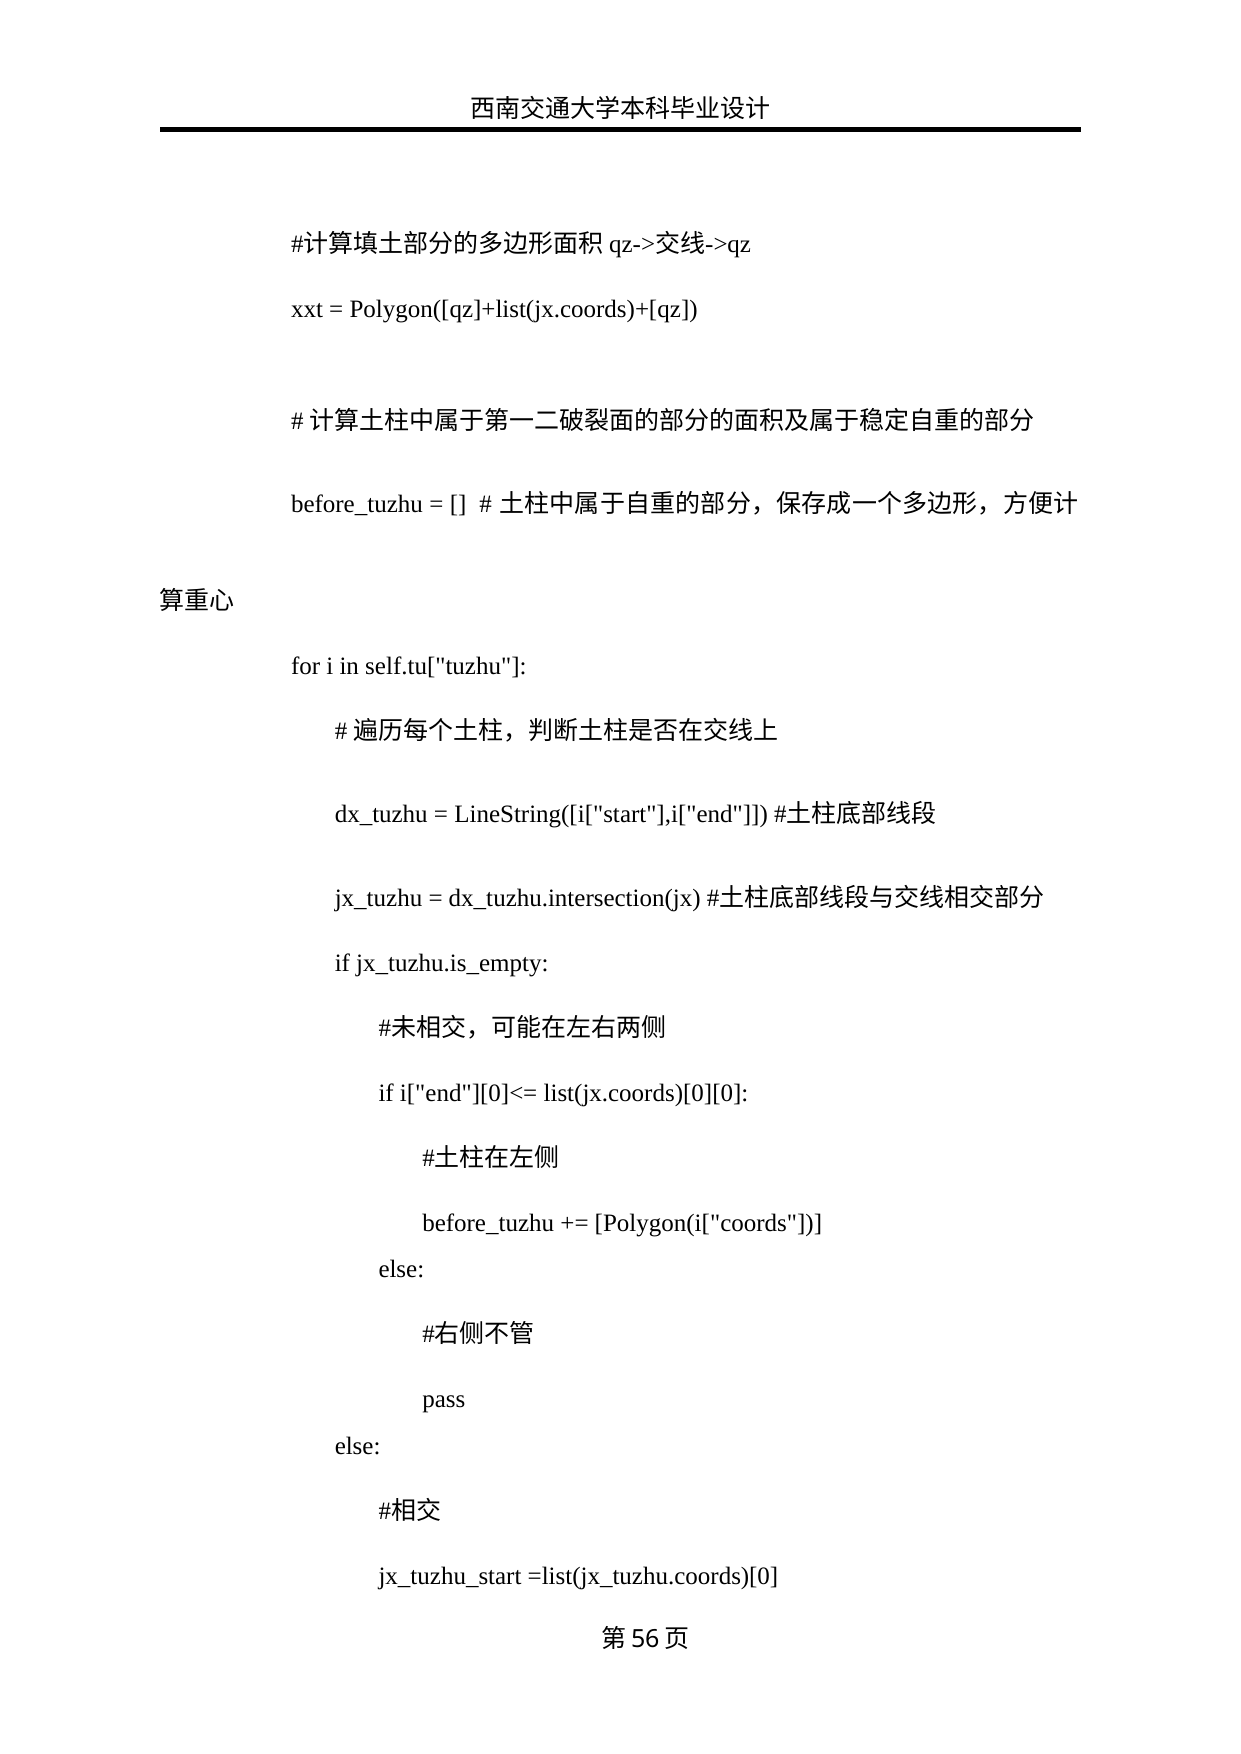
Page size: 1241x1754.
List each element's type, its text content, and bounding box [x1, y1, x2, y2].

text else: [159, 1429, 1081, 1462]
text dx_tuzhu = LineString([i["start"],i["end"]]) #土柱底部线段 [159, 779, 1081, 844]
text xxt = Polygon([qz]+list(jx.coords)+[qz]) [159, 292, 1081, 324]
text before_tuzhu += [Polygon(i["coords"])] [159, 1206, 1081, 1238]
text else: [159, 1253, 1081, 1285]
text #右侧不管 [159, 1299, 1081, 1364]
text jx_tuzhu_start =list(jx_tuzhu.coords)[0] [159, 1559, 1081, 1592]
text #土柱在左侧 [159, 1123, 1081, 1188]
text # 计算土柱中属于第一二破裂面的部分的面积及属于稳定自重的部分 [159, 386, 1081, 451]
text if i["end"][0]<= list(jx.coords)[0][0]: [159, 1076, 1081, 1108]
text # 遍历每个土柱，判断土柱是否在交线上 [159, 696, 1081, 761]
text for i in self.tu["tuzhu"]: [159, 649, 1081, 682]
text jx_tuzhu = dx_tuzhu.intersection(jx) #土柱底部线段与交线相交部分 [159, 863, 1081, 928]
text #相交 [159, 1476, 1081, 1541]
text #计算填土部分的多边形面积 qz->交线->qz [159, 209, 1081, 274]
text pass [159, 1383, 1081, 1415]
text #未相交，可能在左右两侧 [159, 993, 1081, 1058]
text if jx_tuzhu.is_empty: [159, 946, 1081, 978]
text before_tuzhu = [] # 土柱中属于自重的部分，保存成一个多边形，方便计算重心 [159, 469, 1081, 631]
